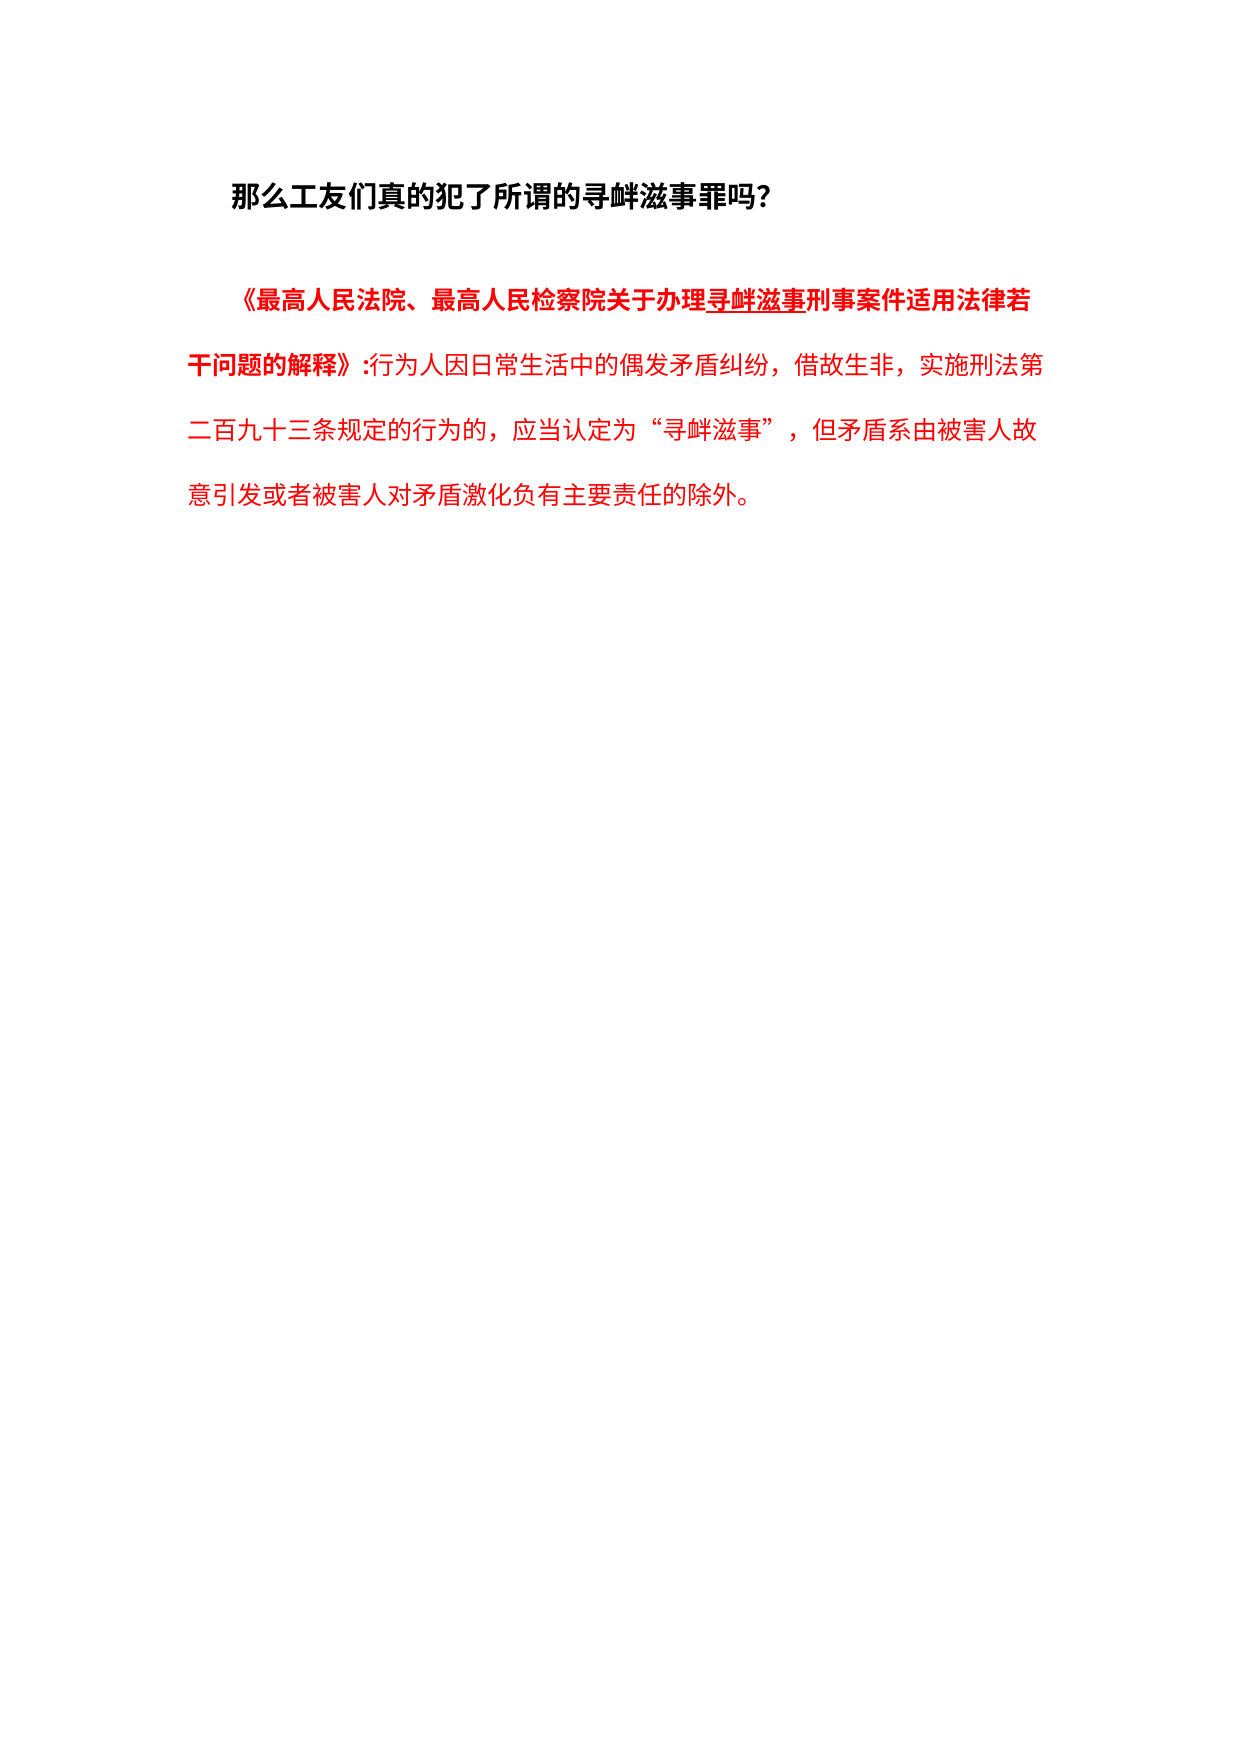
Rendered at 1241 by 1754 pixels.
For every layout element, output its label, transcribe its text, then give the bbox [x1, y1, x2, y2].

text 《最高人民法院、最高人民检察院关于办理寻衅滋事刑事案件适用法律若干问题的解释》:行为人因日常生活中的偶发矛盾纠纷，借故生非，实施刑法第二百九十三条规定的行为的，应当认定为“寻衅滋事”，但矛盾系由被害人故意引发或者被害人对矛盾激化负有主要责任的除外。 [187, 266, 1053, 526]
text 那么工友们真的犯了所谓的寻衅滋事罪吗？ [187, 162, 1053, 227]
